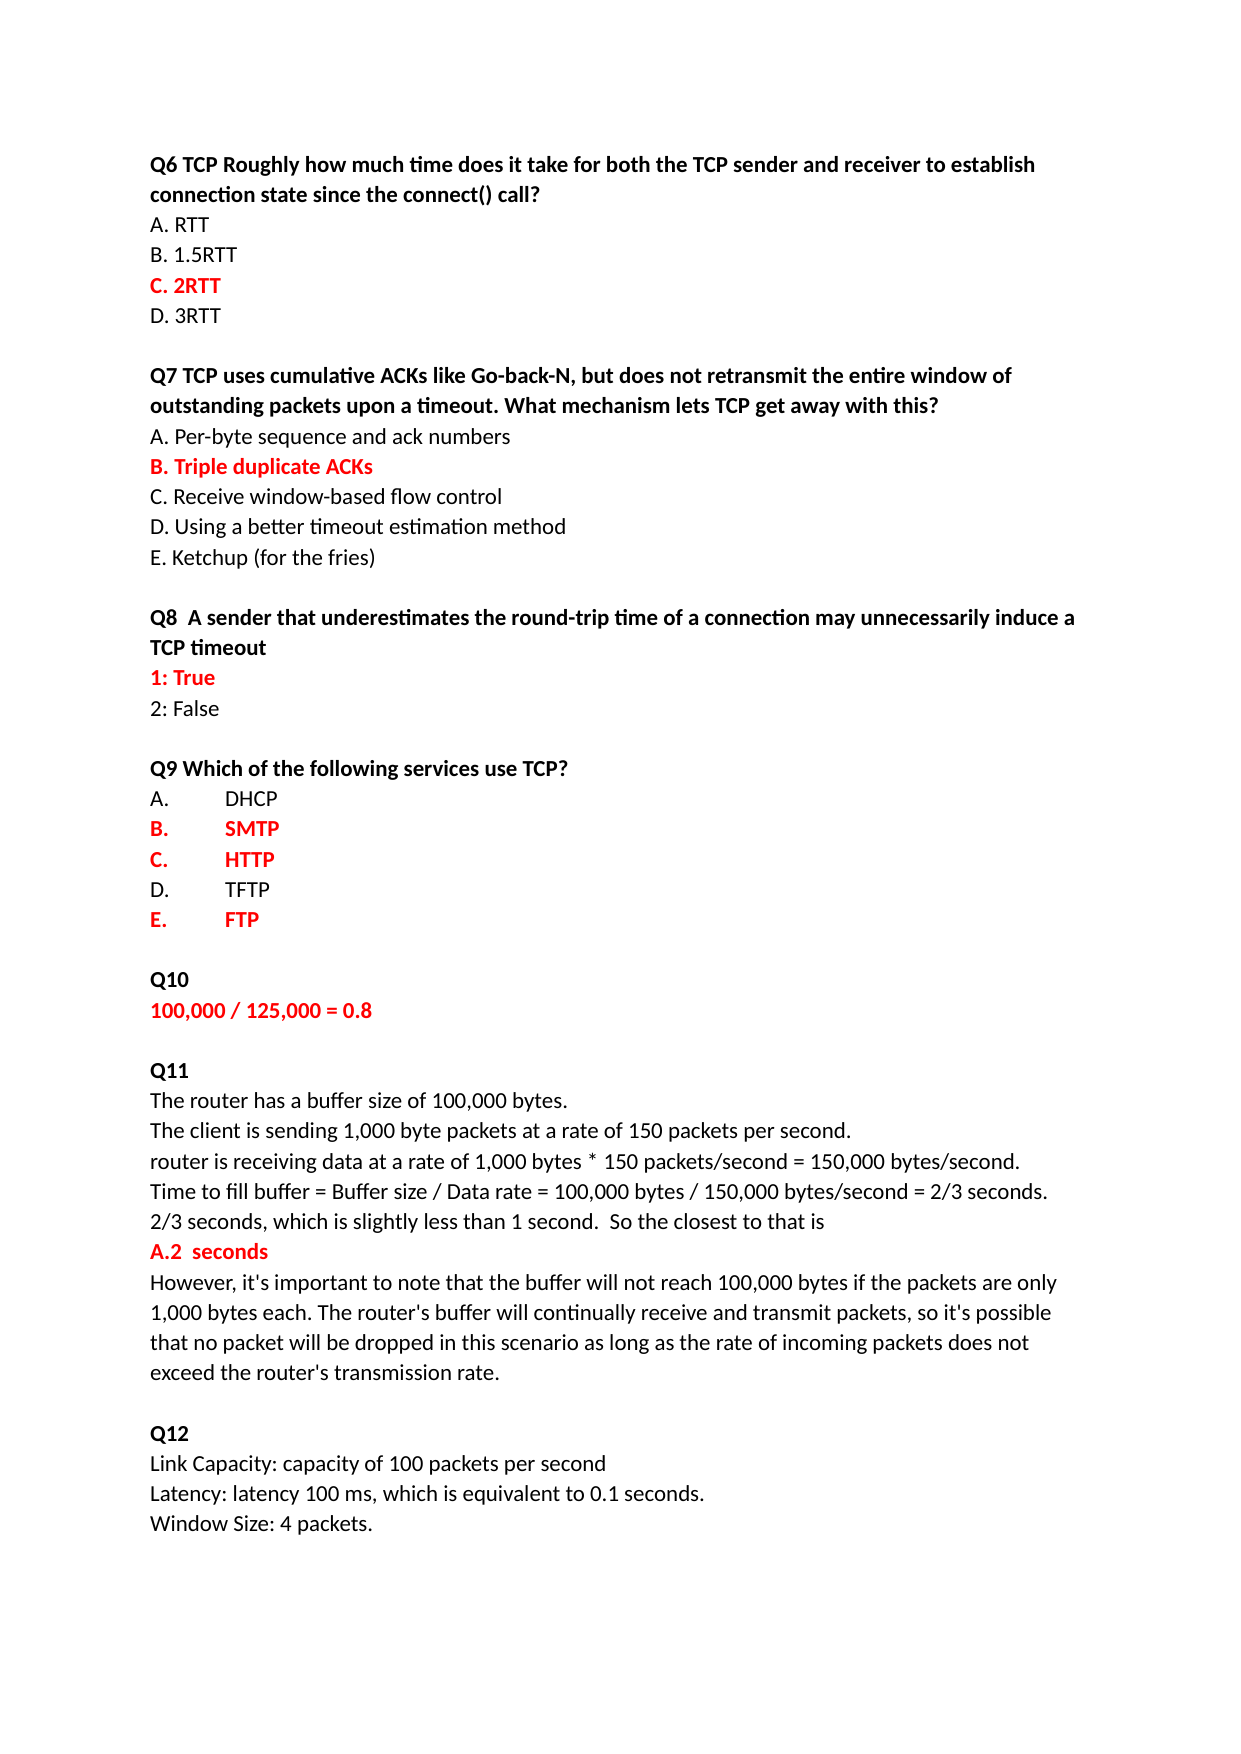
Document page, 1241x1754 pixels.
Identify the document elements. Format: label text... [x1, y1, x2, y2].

text D. Using a better timeout estimation method [150, 512, 1090, 541]
list TFTP [150, 875, 1090, 903]
text 100,000 / 125,000 = 0.8 [150, 996, 1090, 1024]
text Time to fill buffer = Buffer size / Data rate = 100,000 bytes / 150,000 bytes/second = 2/3 seconds. [150, 1177, 1090, 1205]
text Q9 Which of the following services use TCP? [150, 754, 1090, 782]
text E. Ketchup (for the fries) [150, 543, 1090, 571]
list FTP [150, 905, 1090, 933]
text C. Receive window-based flow control [150, 482, 1090, 510]
list HTTP [150, 845, 1090, 873]
text Q12 [150, 1419, 1090, 1447]
text Q6 TCP Roughly how much time does it take for both the TCP sender and receiver to establish connection state since the connect() call? [150, 150, 1090, 208]
text Latency: latency 100 ms, which is equivalent to 0.1 seconds. [150, 1479, 1090, 1507]
text router is receiving data at a rate of 1,000 bytes * 150 packets/second = 150,000 bytes/second. [150, 1147, 1090, 1175]
text Window Size: 4 packets. [150, 1509, 1090, 1537]
text 1: True [150, 663, 1090, 692]
text The router has a buffer size of 100,000 bytes. [150, 1086, 1090, 1114]
text Q11 [150, 1056, 1090, 1084]
text 2: False [150, 694, 1090, 722]
text A. Per-byte sequence and ack numbers [150, 422, 1090, 450]
text B. Triple duplicate ACKs [150, 452, 1090, 480]
text Q10 [150, 966, 1090, 994]
text A. RTT [150, 210, 1090, 238]
list SMTP [150, 814, 1090, 843]
text 2/3 seconds, which is slightly less than 1 second. So the closest to that is [150, 1207, 1090, 1235]
text B. 1.5RTT [150, 241, 1090, 269]
list DHCP [150, 784, 1090, 812]
text Link Capacity: capacity of 100 packets per second [150, 1449, 1090, 1477]
text Q8 A sender that underestimates the round-trip time of a connection may unnecessarily induce a TCP timeout [150, 603, 1090, 661]
text C. 2RTT [150, 271, 1090, 299]
text A.2 seconds [150, 1237, 1090, 1266]
text However, it's important to note that the buffer will not reach 100,000 bytes if the packets are only 1,000 bytes each. The router's buffer will continually receive and transmit packets, so it's possible that no packet will be dropped in this scenario as long as the rate of incoming packets does not exceed the router's transmission rate. [150, 1268, 1090, 1386]
text The client is sending 1,000 byte packets at a rate of 150 packets per second. [150, 1117, 1090, 1145]
text D. 3RTT [150, 301, 1090, 329]
text Q7 TCP uses cumulative ACKs like Go-back-N, but does not retransmit the entire window of outstanding packets upon a timeout. What mechanism lets TCP get away with this? [150, 361, 1090, 420]
